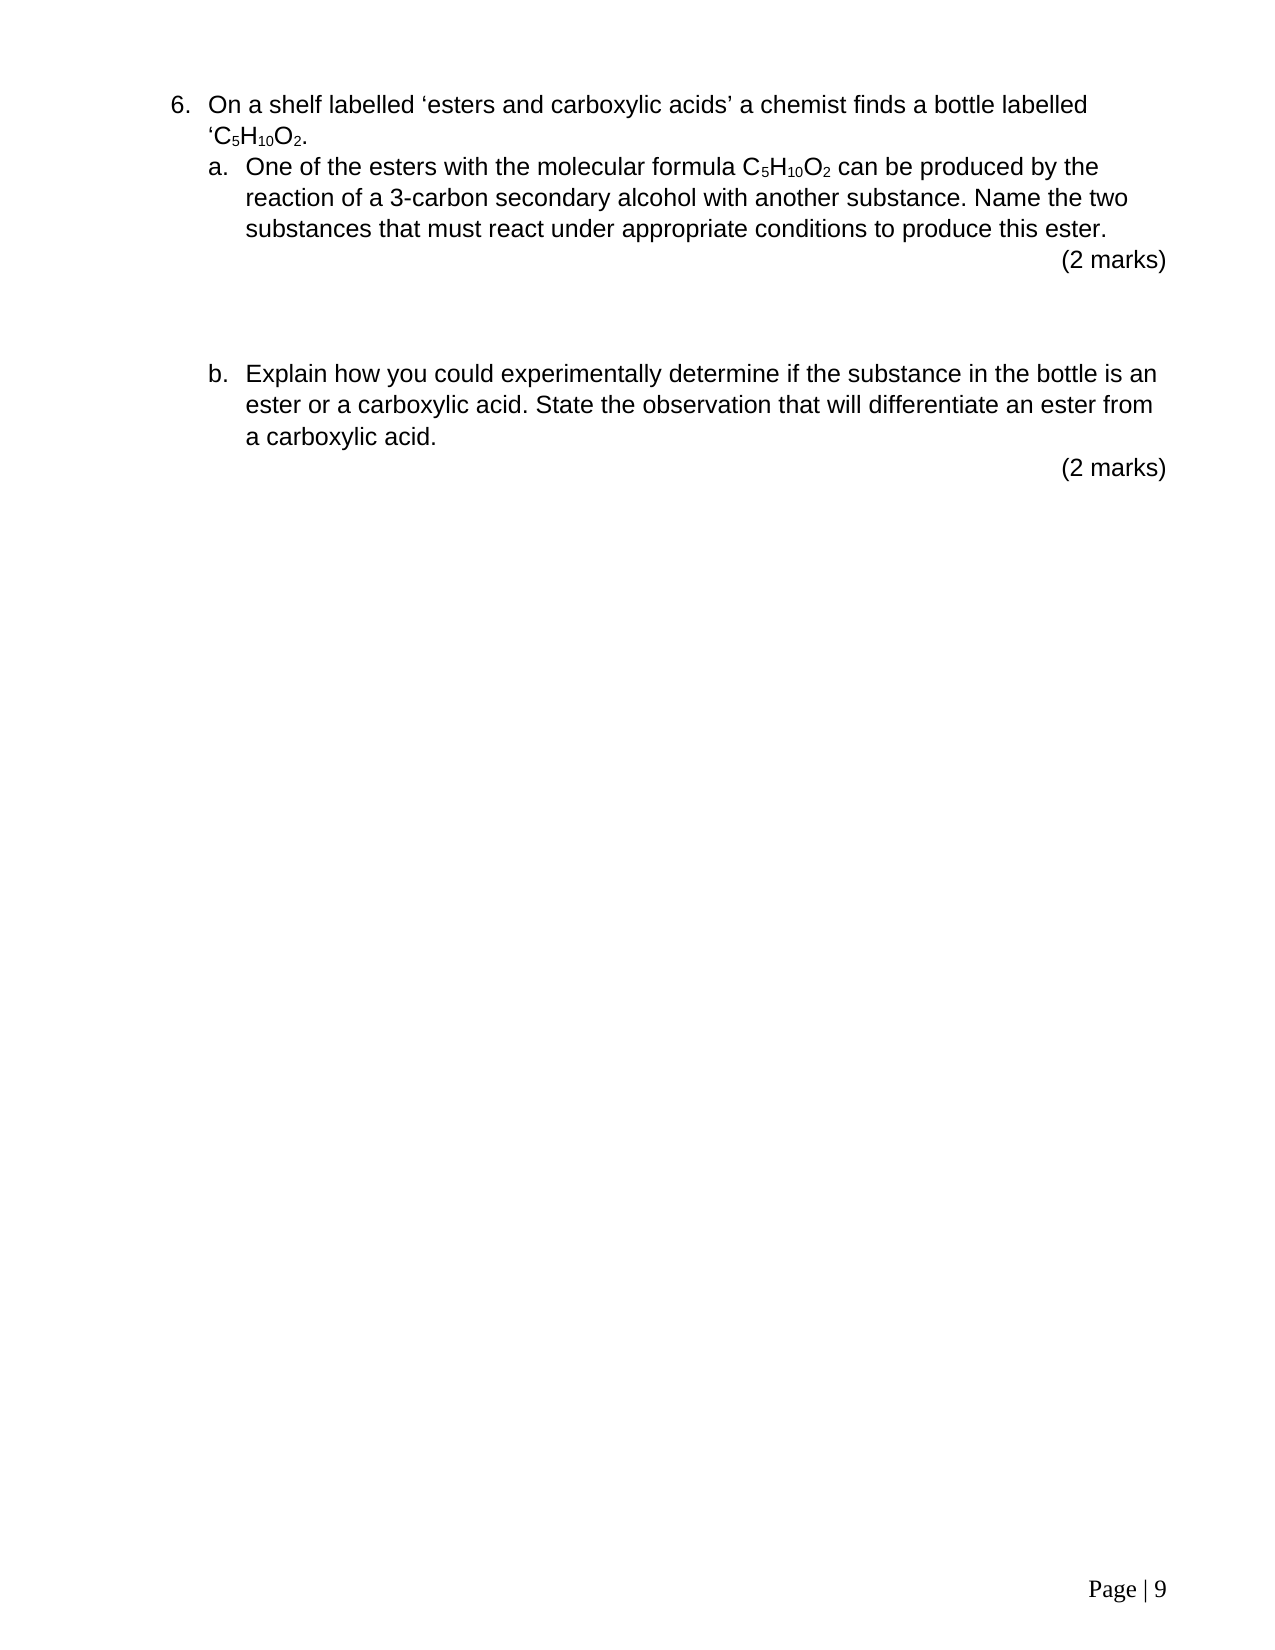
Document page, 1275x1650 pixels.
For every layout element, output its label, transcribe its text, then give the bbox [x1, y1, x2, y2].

list One of the esters with the molecular formula C5H10O2 can be produced by the reaction of a 3-carbon secondary alcohol with another substance. Name the two substances that must react under appropriate conditions to produce this ester. [208, 152, 1167, 243]
list On a shelf labelled ‘esters and carboxylic acids’ a chemist finds a bottle labelled ‘C5H10O2. [170, 90, 1167, 150]
list (2 marks) [245, 452, 1167, 481]
list Explain how you could experimentally determine if the substance in the bottle is an ester or a carboxylic acid. State the observation that will differentiate an ester from a carboxylic acid. [208, 359, 1167, 450]
list (2 marks) [245, 245, 1167, 274]
